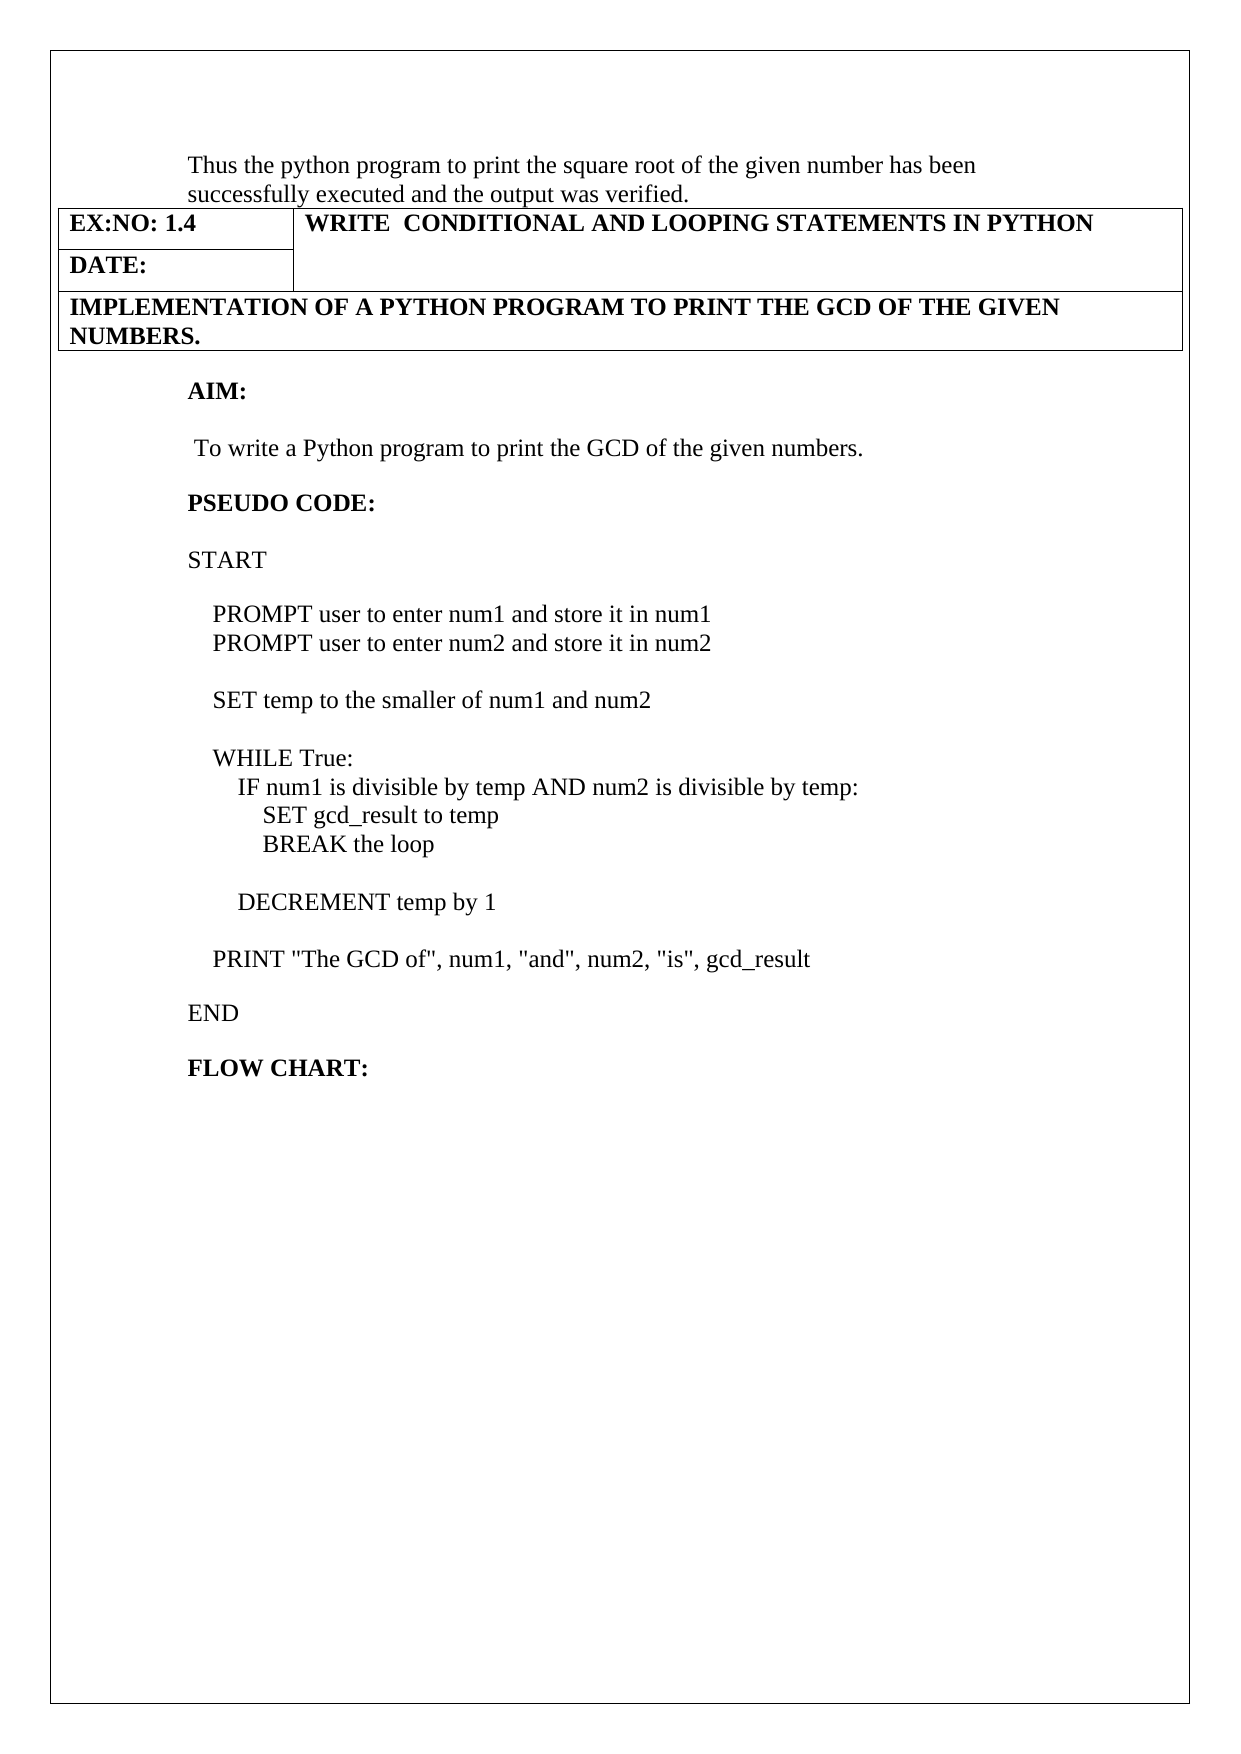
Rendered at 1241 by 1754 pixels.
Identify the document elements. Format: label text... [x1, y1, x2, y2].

text SET temp to the smaller of num1 and num2 [187, 686, 1053, 714]
text BREAK the loop [187, 829, 1053, 858]
text PSEUDO CODE: [187, 488, 1053, 516]
text WHILE True: [187, 743, 1053, 772]
text To write a Python program to print the GCD of the given numbers. [187, 433, 1053, 462]
text Thus the python program to print the square root of the given number has been successfully executed and the output was verified. [187, 150, 1053, 207]
text DECREMENT temp by 1 [187, 887, 1053, 916]
text END [187, 998, 1053, 1027]
table_cell DATE: [59, 250, 293, 291]
text PROMPT user to enter num1 and store it in num1 [187, 599, 1053, 628]
text FLOW CHART: [187, 1053, 1053, 1081]
table_header WRITE CONDITIONAL AND LOOPING STATEMENTS IN PYTHON [294, 209, 1182, 291]
text SET gcd_result to temp [187, 801, 1053, 829]
text PROMPT user to enter num2 and store it in num2 [187, 628, 1053, 657]
text IF num1 is divisible by temp AND num2 is divisible by temp: [187, 772, 1053, 801]
text AIM: [187, 376, 1053, 405]
text START [187, 545, 1053, 574]
table_cell IMPLEMENTATION OF A PYTHON PROGRAM TO PRINT THE GCD OF THE GIVEN NUMBERS. [59, 292, 1182, 349]
table_header EX:NO: 1.4 [59, 209, 293, 249]
text PRINT "The GCD of", num1, "and", num2, "is", gcd_result [187, 944, 1053, 973]
